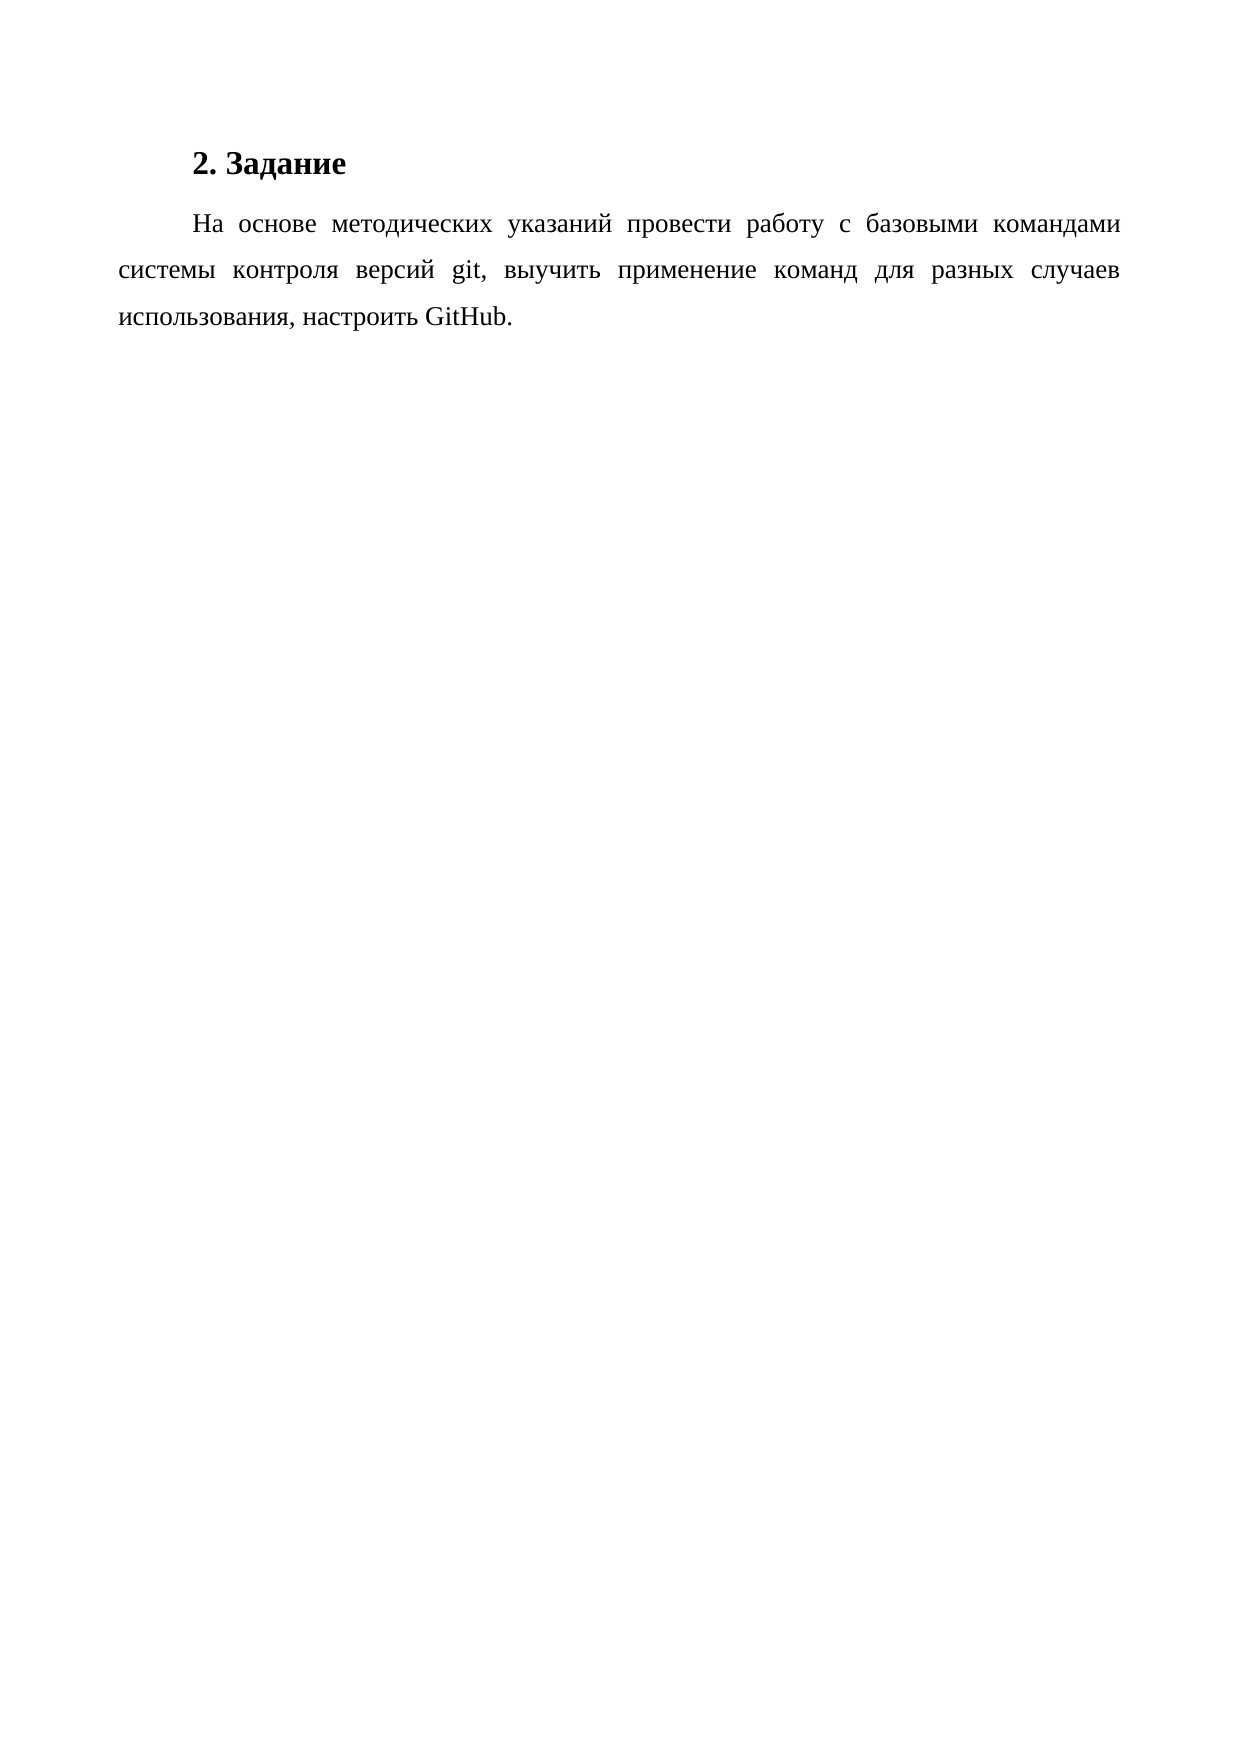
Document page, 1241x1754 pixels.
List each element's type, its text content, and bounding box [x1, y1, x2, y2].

subtitle 2. Задание [118, 143, 1122, 181]
text На основе методических указаний провести работу с базовыми командами системы контроля версий git, выучить применение команд для разных случаев использования, настроить GitHub. [118, 207, 1122, 331]
